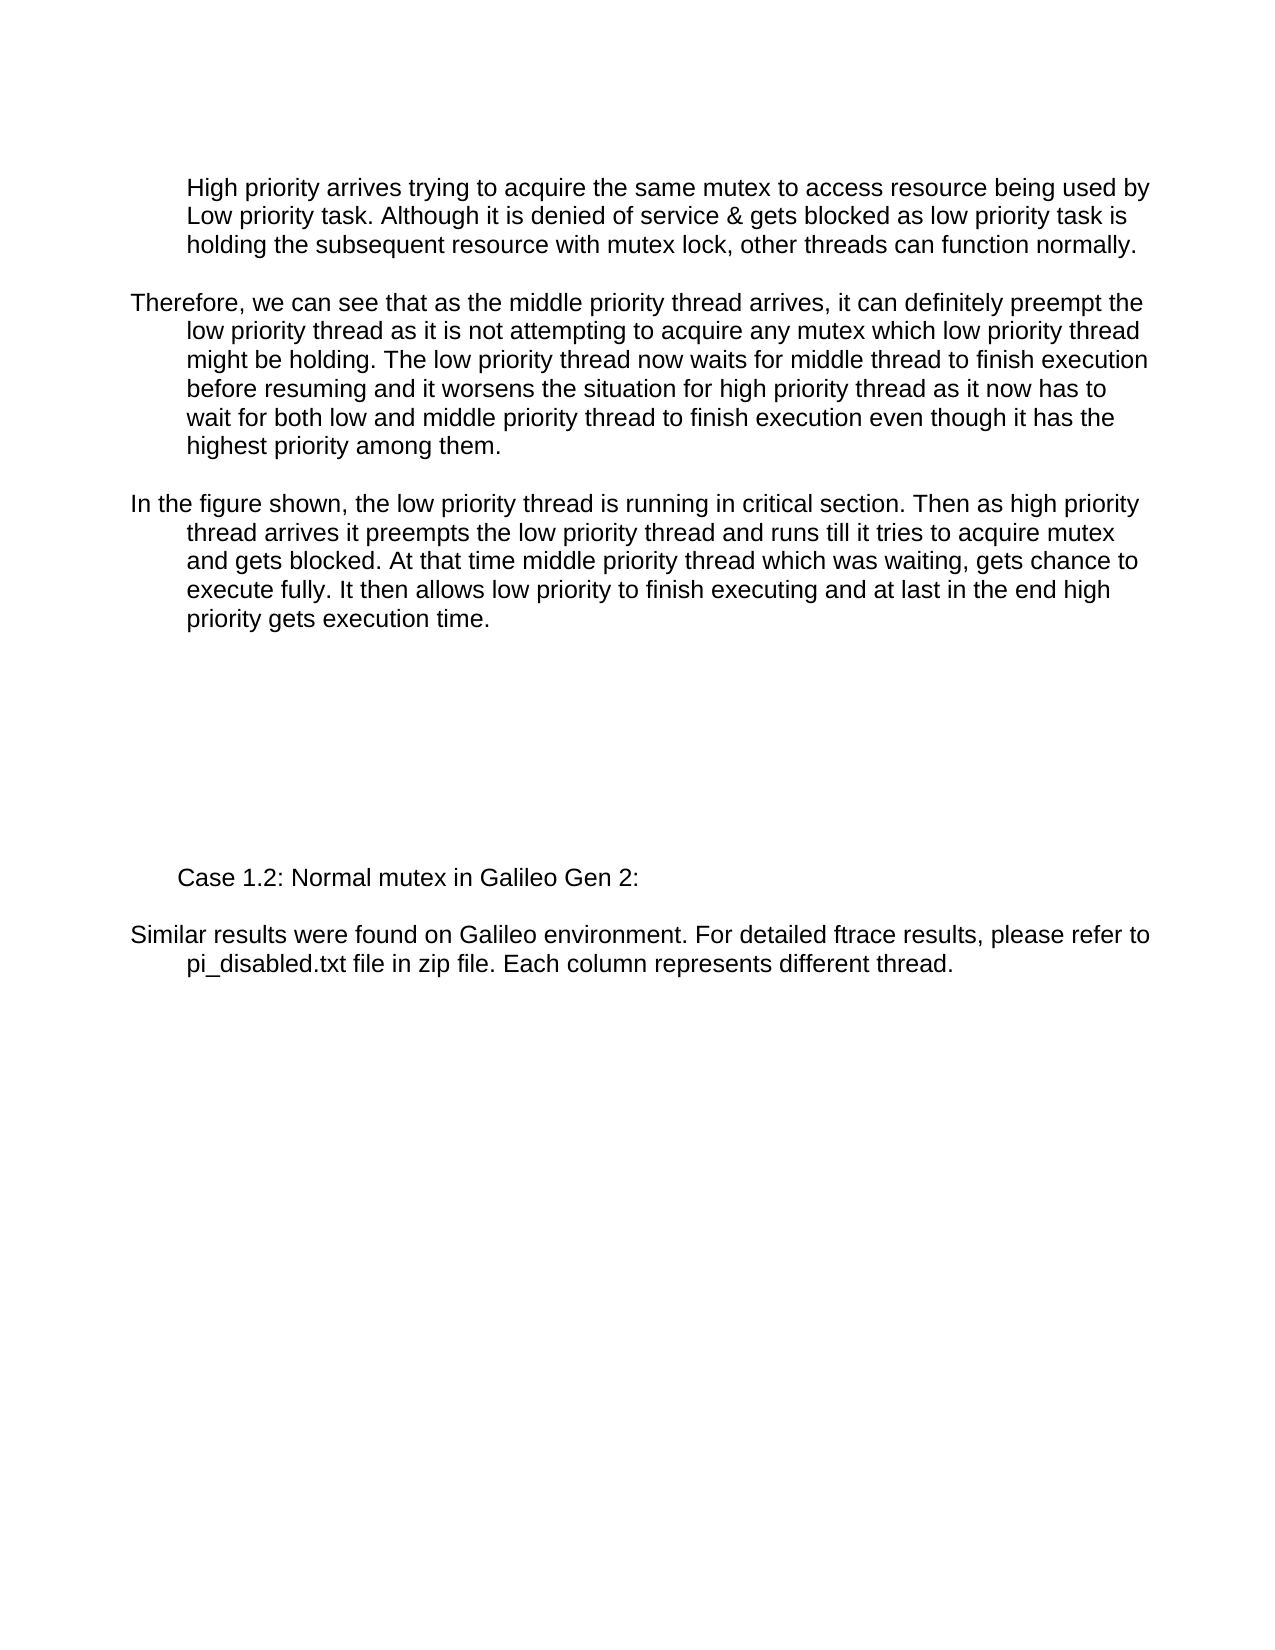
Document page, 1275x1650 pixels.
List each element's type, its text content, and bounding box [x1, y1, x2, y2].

text Similar results were found on Galileo environment. For detailed ftrace results, please refer to pi_disabled.txt file in zip file. Each column represents different thread. [130, 920, 1152, 977]
text In the figure shown, the low priority thread is running in critical section. Then as high priority thread arrives it preempts the low priority thread and runs till it tries to acquire mutex and gets blocked. At that time middle priority thread which was waiting, gets chance to execute fully. It then allows low priority to finish executing and at last in the end high priority gets execution time. [130, 489, 1152, 632]
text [130, 144, 1152, 259]
text Therefore, we can see that as the middle priority thread arrives, it can definitely preempt the low priority thread as it is not attempting to acquire any mutex which low priority thread might be holding. The low priority thread now waits for middle thread to finish execution before resuming and it worsens the situation for high priority thread as it now has to wait for both low and middle priority thread to finish execution even though it has the highest priority among them. [130, 287, 1152, 460]
text Case 1.2: Normal mutex in Galileo Gen 2: [177, 862, 1152, 891]
